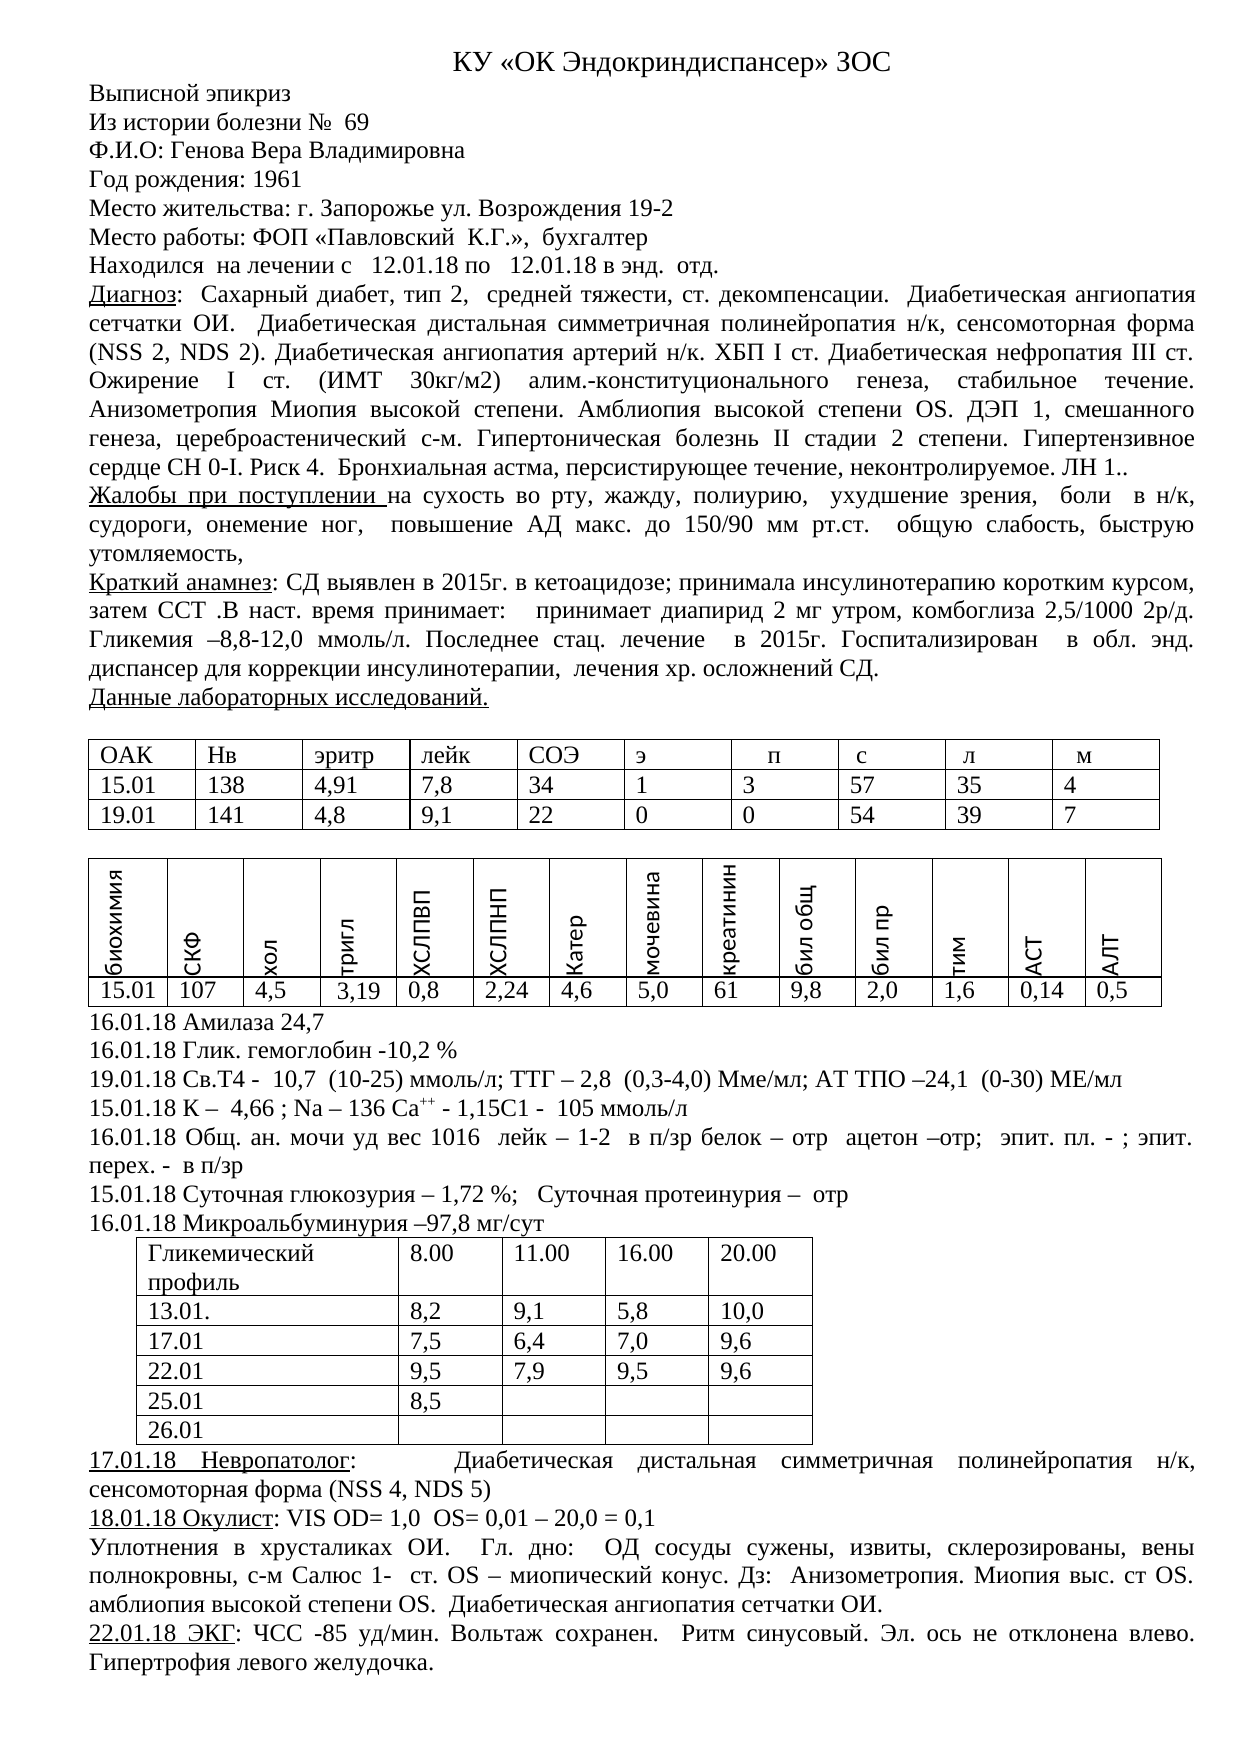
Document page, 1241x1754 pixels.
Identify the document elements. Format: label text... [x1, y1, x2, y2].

table_cell 107 [168, 978, 243, 1006]
table_header эритр [303, 740, 409, 769]
table_cell 0,5 [1086, 978, 1161, 1006]
text на лечении с 12.01.18 по 12.01.18 в отд. [89, 250, 1196, 279]
text Место работы: ФОП «Павловский К.Г.», бухгалтер [89, 222, 1196, 250]
table_cell [606, 1386, 708, 1414]
table_cell [503, 1386, 605, 1414]
text Диагноз: Сахарный диабет, тип 2, ст. Диабетическая ангиопатия сетчатки ОИ. Диабетическая дистальная симметричная полинейропатия н/к, сенсомоторная форма (NSS 2, NDS 2). Диабетическая ангиопатия артерий н/к. ХБП I ст. Диабетическая нефропатия III ст. Ожирение I ст. (ИМТ 30кг/м2) алим.-конституционального генеза, стабильное течение. Анизометропия Миопия высокой степени. Амблиопия высокой степени OS. ДЭП 1, смешанного генеза, цереброастенический с-м. Гипертоническая болезнь II стадии 2 степени. Гипертензивное сердце СН 0-I. Риск 4. Бронхиальная астма, персистирующее течение, неконтролируемое. ЛН 1.. [89, 279, 1196, 480]
text Место жительства: г. Запорожье ул. Возрождения 19-2 [89, 193, 1196, 222]
table_cell 19.01 [89, 800, 195, 828]
table_cell 1,6 [933, 978, 1008, 1006]
table_cell 1 [625, 770, 731, 799]
text 22.01.18 ЭКГ: ЧСС -85 уд/мин. Вольтаж Ритм синусовый. Эл. ось не отклонена влево. Гипертрофия левого желудочка. [89, 1618, 1196, 1675]
table_header мочевина [627, 859, 702, 976]
subtitle Выписной эпикриз [89, 78, 1202, 107]
table_cell 4,5 [244, 978, 320, 1006]
table_header хол [244, 859, 320, 976]
text 16.01.18 Амилаза 24,7 [89, 1007, 1196, 1036]
table_cell 15.01 [89, 770, 195, 799]
table_cell 7,8 [411, 770, 517, 799]
table_cell 7 [1053, 800, 1159, 828]
table_header СОЭ [518, 740, 624, 769]
table_cell 34 [518, 770, 624, 799]
table_cell 0,8 [397, 978, 473, 1006]
table_cell 3 [732, 770, 838, 799]
table_header ОАК [89, 740, 195, 769]
table_header Нв [196, 740, 302, 769]
table_header СКФ [168, 859, 243, 976]
subtitle Ф.И.О: Генова Вера Владимировна [89, 135, 1196, 164]
table_header АЛТ [1086, 859, 1161, 976]
text 18.01.18 Окулист: VIS OD= 1,0 OS= 0,01 – 20,0 = 0,1 [89, 1503, 1196, 1532]
text Год рождения: 1961 [89, 164, 1196, 193]
table_cell 6,4 [503, 1326, 605, 1355]
table_header 20.00 [709, 1238, 812, 1295]
table_cell 25.01 [137, 1386, 398, 1414]
table_cell 141 [196, 800, 302, 828]
table_cell 8,2 [399, 1296, 502, 1325]
table_header биохимия [89, 859, 167, 976]
table_cell 8,5 [399, 1386, 502, 1414]
table_cell 7,5 [399, 1326, 502, 1355]
table_header тим [933, 859, 1008, 976]
table_header Катер [550, 859, 626, 976]
text 19.01.18 Св.Т4 - 10,7 (10-25) ммоль/л; ТТГ – 2,8 (0,3-4,0) Мме/мл; АТ ТПО –24,1 (0-30) МЕ/мл [89, 1064, 1196, 1093]
table_cell 9,5 [399, 1356, 502, 1385]
table_header л [946, 740, 1052, 769]
table_cell 17.01 [137, 1326, 398, 1355]
table_cell [606, 1416, 708, 1444]
table_cell 0 [732, 800, 838, 828]
table_cell 26.01 [137, 1416, 398, 1444]
table_cell 9,1 [411, 800, 517, 828]
table_cell 35 [946, 770, 1052, 799]
text Данные лабораторных исследований. [89, 682, 1196, 710]
text . Гл. дно: ОД сосуды сужены, извиты, склерозированы, вены полнокровны, с-м Салюс 1- ст. OS – миопический конус. Дз: Анизометропия. Миопия выс. ст OS. амблиопия высокой степени OS. Диабетическая ангиопатия сетчатки ОИ. [89, 1532, 1196, 1618]
table_header э [625, 740, 731, 769]
table_cell 138 [196, 770, 302, 799]
table_cell 4,8 [303, 800, 409, 828]
table_cell [709, 1416, 812, 1444]
table_header АСТ [1009, 859, 1085, 976]
table_cell 9,8 [780, 978, 855, 1006]
table_cell [709, 1386, 812, 1414]
table_header лейк [411, 740, 517, 769]
table_cell 15.01 [89, 978, 167, 1006]
table_cell 0,14 [1009, 978, 1085, 1006]
table_header Гликемический профиль [137, 1238, 398, 1295]
table_cell 7,9 [503, 1356, 605, 1385]
table_cell [399, 1416, 502, 1444]
table_header ХСЛПНП [474, 859, 549, 976]
text 15.01.18 Суточная глюкозурия – 1,72 %; Суточная протеинурия – отр [89, 1179, 1196, 1208]
text Жалобы при поступлении на сухость во рту, жажду, полиурию, ухудшение зрения, боли в н/к, судороги, онемение ног, повышение АД макс. до 150/90 мм рт.ст. общую слабость, быструю утомляемость, [89, 480, 1196, 567]
table_cell 9,6 [709, 1356, 812, 1385]
table_header 11.00 [503, 1238, 605, 1295]
text 16.01.18 Глик. гемоглобин -10,2 % [89, 1036, 1196, 1064]
table_cell 10,0 [709, 1296, 812, 1325]
table_header с [839, 740, 945, 769]
table_cell 2,24 [474, 978, 549, 1006]
table_cell 5,8 [606, 1296, 708, 1325]
text 15.01.18 К – 4,66 ; Nа – 136 Са++ - 1,15С1 - 105 ммоль/л [89, 1093, 1196, 1122]
table_header м [1053, 740, 1159, 769]
table_cell 4,91 [303, 770, 409, 799]
table_cell 7,0 [606, 1326, 708, 1355]
subtitle Из истории болезни № 69 [89, 107, 1196, 135]
table_header креатинин [703, 859, 779, 976]
table_cell [503, 1416, 605, 1444]
table_cell 5,0 [627, 978, 702, 1006]
text Краткий анамнез: СД выявлен в 2015г. в кетоацидозе; принимала инсулинотерапию коротким курсом, затем ССТ .В наст. время принимает: принимает диапирид 2 мг утром, комбоглиза 2,5/1000 2р/д. Гликемия –8,8-12,0 ммоль/л. Последнее стац. лечение в 2015г. Госпитализирован в обл. энд. диспансер для коррекции инсулинотерапии, лечения хр. осложнений СД. [89, 567, 1196, 682]
text 17.01.18 Невропатолог: Диабетическая дистальная симметричная полинейропатия н/к, сенсомоторная форма (NSS 4, NDS 5) [89, 1445, 1196, 1503]
table_cell 39 [946, 800, 1052, 828]
table_cell 9,6 [709, 1326, 812, 1355]
table_cell 22.01 [137, 1356, 398, 1385]
table_cell 2,0 [856, 978, 932, 1006]
table_header тригл [321, 859, 396, 976]
table_cell 13.01. [137, 1296, 398, 1325]
subtitle 16.01.18 Общ. ан. мочи уд вес 1016 лейк – 1-2 в п/зр белок – отр ацетон –отр; эпит. пл. - ; эпит. перех. - в п/зр [89, 1122, 1196, 1179]
table_cell 54 [839, 800, 945, 828]
table_cell 9,1 [503, 1296, 605, 1325]
table_cell 57 [839, 770, 945, 799]
table_header п [732, 740, 838, 769]
table_header бил общ [780, 859, 855, 976]
table_cell 3,19 [321, 978, 396, 1006]
table_cell 4 [1053, 770, 1159, 799]
table_cell 9,5 [606, 1356, 708, 1385]
table_header бил пр [856, 859, 932, 976]
table_header 16.00 [606, 1238, 708, 1295]
table_cell 22 [518, 800, 624, 828]
subtitle 16.01.18 Микроальбуминурия –97,8 мг/сут [89, 1208, 1196, 1237]
table_cell 4,6 [550, 978, 626, 1006]
table_cell 0 [625, 800, 731, 828]
table_cell 61 [703, 978, 779, 1006]
table_header ХСЛПВП [397, 859, 473, 976]
table_header 8.00 [399, 1238, 502, 1295]
